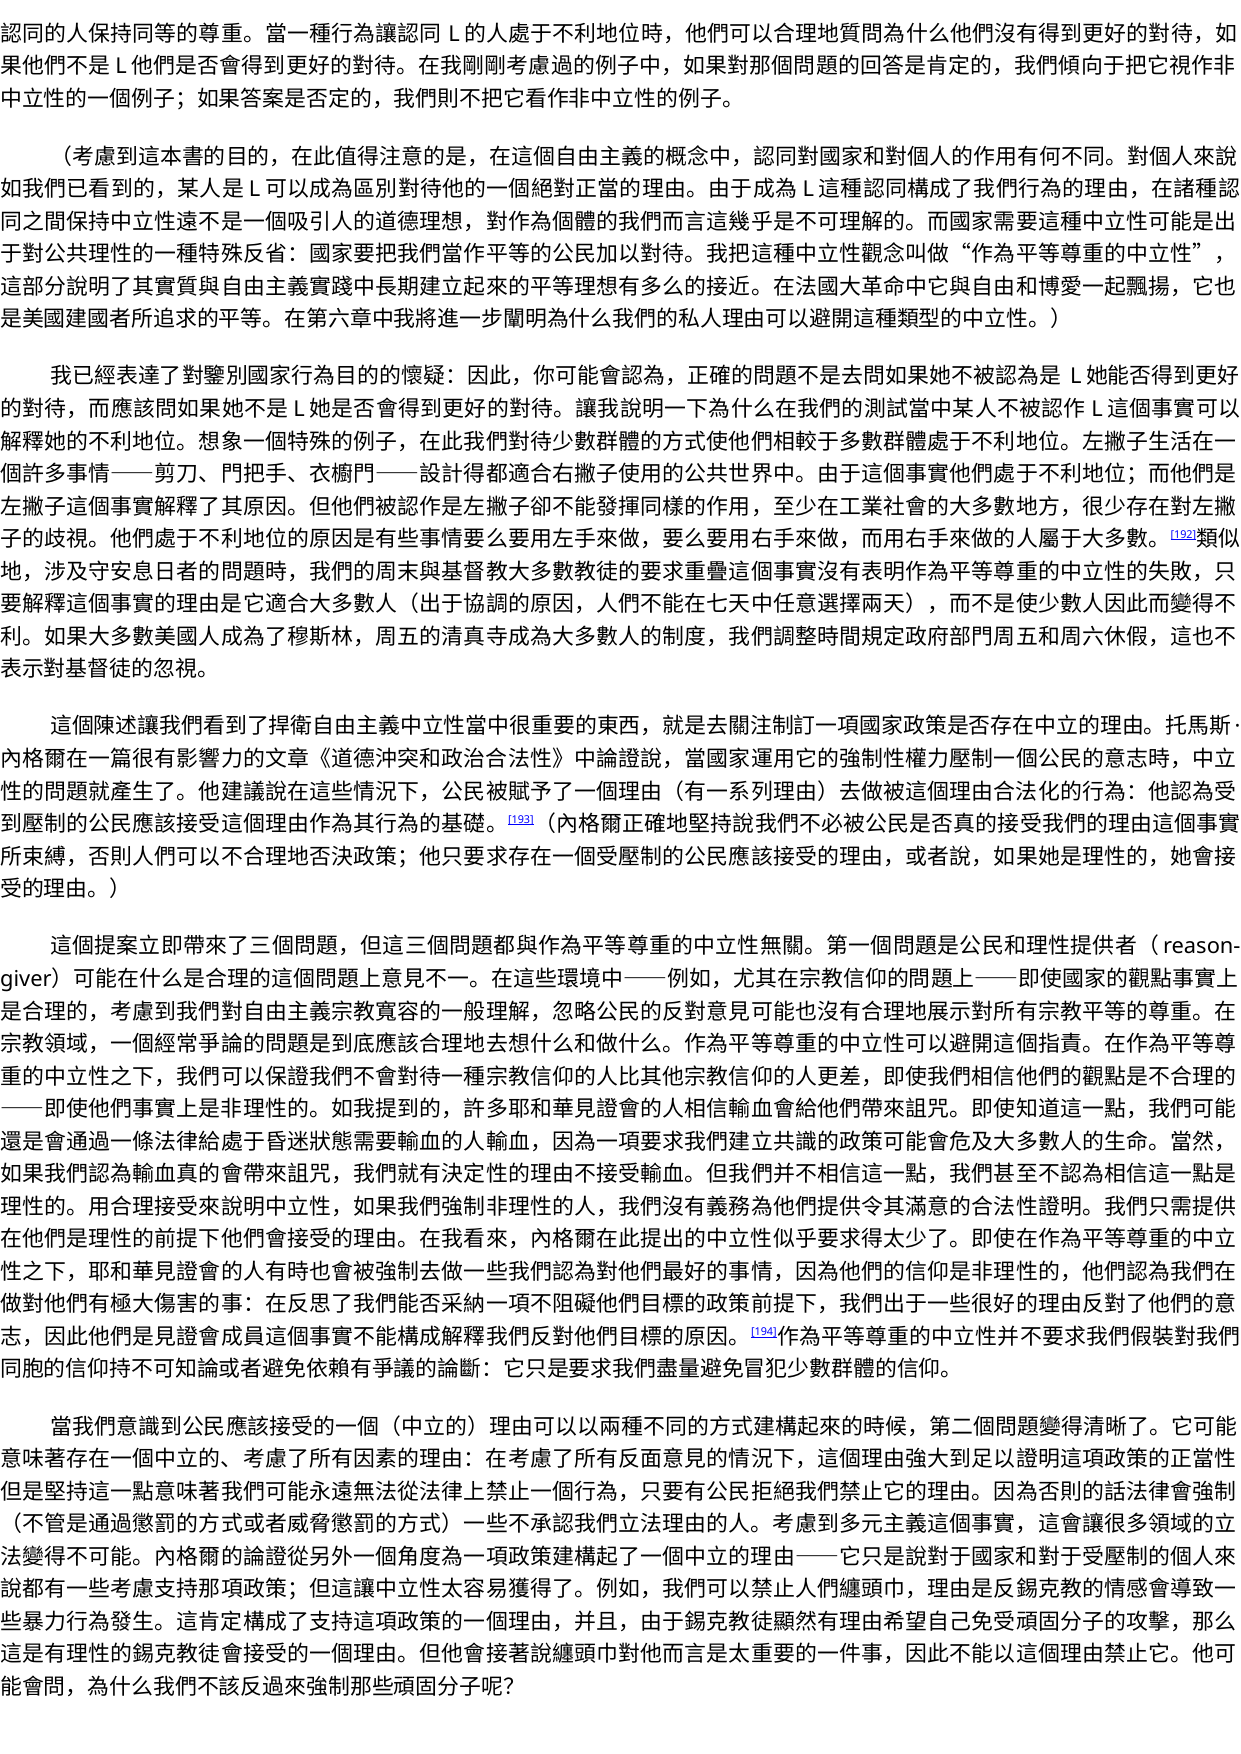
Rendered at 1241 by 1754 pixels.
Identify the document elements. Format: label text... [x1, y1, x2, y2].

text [0, 16, 1240, 113]
text 這個陳述讓我們看到了捍衛自由主義中立性當中很重要的東西，就是去關注制訂一項國家政策是否存在中立的理由。托馬斯·內格爾在一篇很有影響力的文章《道德沖突和政治合法性》中論證說，當國家運用它的強制性權力壓制一個公民的意志時，中立性的問題就產生了。他建議說在這些情況下，公民被賦予了一個理由（有一系列理由）去做被這個理由合法化的行為：他認為受到壓制的公民應該接受這個理由作為其行為的基礎。[193]（內格爾正確地堅持說我們不必被公民是否真的接受我們的理由這個事實所束縛，否則人們可以不合理地否決政策；他只要求存在一個受壓制的公民應該接受的理由，或者說，如果她是理性的，她會接受的理由。） [0, 708, 1240, 903]
text 我已經表達了對鑒別國家行為目的的懷疑：因此，你可能會認為，正確的問題不是去問如果她不被認為是L她能否得到更好的對待，而應該問如果她不是L她是否會得到更好的對待。讓我說明一下為什么在我們的測試當中某人不被認作L這個事實可以解釋她的不利地位。想象一個特殊的例子，在此我們對待少數群體的方式使他們相較于多數群體處于不利地位。左撇子生活在一個許多事情——剪刀、門把手、衣櫥門——設計得都適合右撇子使用的公共世界中。由于這個事實他們處于不利地位；而他們是左撇子這個事實解釋了其原因。但他們被認作是左撇子卻不能發揮同樣的作用，至少在工業社會的大多數地方，很少存在對左撇子的歧視。他們處于不利地位的原因是有些事情要么要用左手來做，要么要用右手來做，而用右手來做的人屬于大多數。[192]類似地，涉及守安息日者的問題時，我們的周末與基督教大多數教徒的要求重疊這個事實沒有表明作為平等尊重的中立性的失敗，只要解釋這個事實的理由是它適合大多數人（出于協調的原因，人們不能在七天中任意選擇兩天），而不是使少數人因此而變得不利。如果大多數美國人成為了穆斯林，周五的清真寺成為大多數人的制度，我們調整時間規定政府部門周五和周六休假，這也不表示對基督徒的忽視。 [0, 358, 1240, 683]
text 這個提案立即帶來了三個問題，但這三個問題都與作為平等尊重的中立性無關。第一個問題是公民和理性提供者（reason-giver）可能在什么是合理的這個問題上意見不一。在這些環境中——例如，尤其在宗教信仰的問題上——即使國家的觀點事實上是合理的，考慮到我們對自由主義宗教寬容的一般理解，忽略公民的反對意見可能也沒有合理地展示對所有宗教平等的尊重。在宗教領域，一個經常爭論的問題是到底應該合理地去想什么和做什么。作為平等尊重的中立性可以避開這個指責。在作為平等尊重的中立性之下，我們可以保證我們不會對待一種宗教信仰的人比其他宗教信仰的人更差，即使我們相信他們的觀點是不合理的——即使他們事實上是非理性的。如我提到的，許多耶和華見證會的人相信輸血會給他們帶來詛咒。即使知道這一點，我們可能還是會通過一條法律給處于昏迷狀態需要輸血的人輸血，因為一項要求我們建立共識的政策可能會危及大多數人的生命。當然，如果我們認為輸血真的會帶來詛咒，我們就有決定性的理由不接受輸血。但我們并不相信這一點，我們甚至不認為相信這一點是理性的。用合理接受來說明中立性，如果我們強制非理性的人，我們沒有義務為他們提供令其滿意的合法性證明。我們只需提供在他們是理性的前提下他們會接受的理由。在我看來，內格爾在此提出的中立性似乎要求得太少了。即使在作為平等尊重的中立性之下，耶和華見證會的人有時也會被強制去做一些我們認為對他們最好的事情，因為他們的信仰是非理性的，他們認為我們在做對他們有極大傷害的事：在反思了我們能否采納一項不阻礙他們目標的政策前提下，我們出于一些很好的理由反對了他們的意志，因此他們是見證會成員這個事實不能構成解釋我們反對他們目標的原因。[194]作為平等尊重的中立性并不要求我們假裝對我們同胞的信仰持不可知論或者避免依賴有爭議的論斷：它只是要求我們盡量避免冒犯少數群體的信仰。 [0, 928, 1240, 1383]
text 當我們意識到公民應該接受的一個（中立的）理由可以以兩種不同的方式建構起來的時候，第二個問題變得清晰了。它可能意味著存在一個中立的、考慮了所有因素的理由：在考慮了所有反面意見的情況下，這個理由強大到足以證明這項政策的正當性。但是堅持這一點意味著我們可能永遠無法從法律上禁止一個行為，只要有公民拒絕我們禁止它的理由。因為否則的話法律會強制（不管是通過懲罰的方式或者威脅懲罰的方式）一些不承認我們立法理由的人。考慮到多元主義這個事實，這會讓很多領域的立法變得不可能。內格爾的論證從另外一個角度為一項政策建構起了一個中立的理由——它只是說對于國家和對于受壓制的個人來說都有一些考慮支持那項政策；但這讓中立性太容易獲得了。例如，我們可以禁止人們纏頭巾，理由是反錫克教的情感會導致一些暴力行為發生。這肯定構成了支持這項政策的一個理由，并且，由于錫克教徒顯然有理由希望自己免受頑固分子的攻擊，那么這是有理性的錫克教徒會接受的一個理由。但他會接著說纏頭巾對他而言是太重要的一件事，因此不能以這個理由禁止它。他可能會問，為什么我們不該反過來強制那些頑固分子呢？ [0, 1408, 1240, 1701]
text （考慮到這本書的目的，在此值得注意的是，在這個自由主義的概念中，認同對國家和對個人的作用有何不同。對個人來說，如我們已看到的，某人是L可以成為區別對待他的一個絕對正當的理由。由于成為L這種認同構成了我們行為的理由，在諸種認同之間保持中立性遠不是一個吸引人的道德理想，對作為個體的我們而言這幾乎是不可理解的。而國家需要這種中立性可能是出于對公共理性的一種特殊反省：國家要把我們當作平等的公民加以對待。我把這種中立性觀念叫做“作為平等尊重的中立性”，這部分說明了其實質與自由主義實踐中長期建立起來的平等理想有多么的接近。在法國大革命中它與自由和博愛一起飄揚，它也是美國建國者所追求的平等。在第六章中我將進一步闡明為什么我們的私人理由可以避開這種類型的中立性。） [0, 138, 1240, 333]
